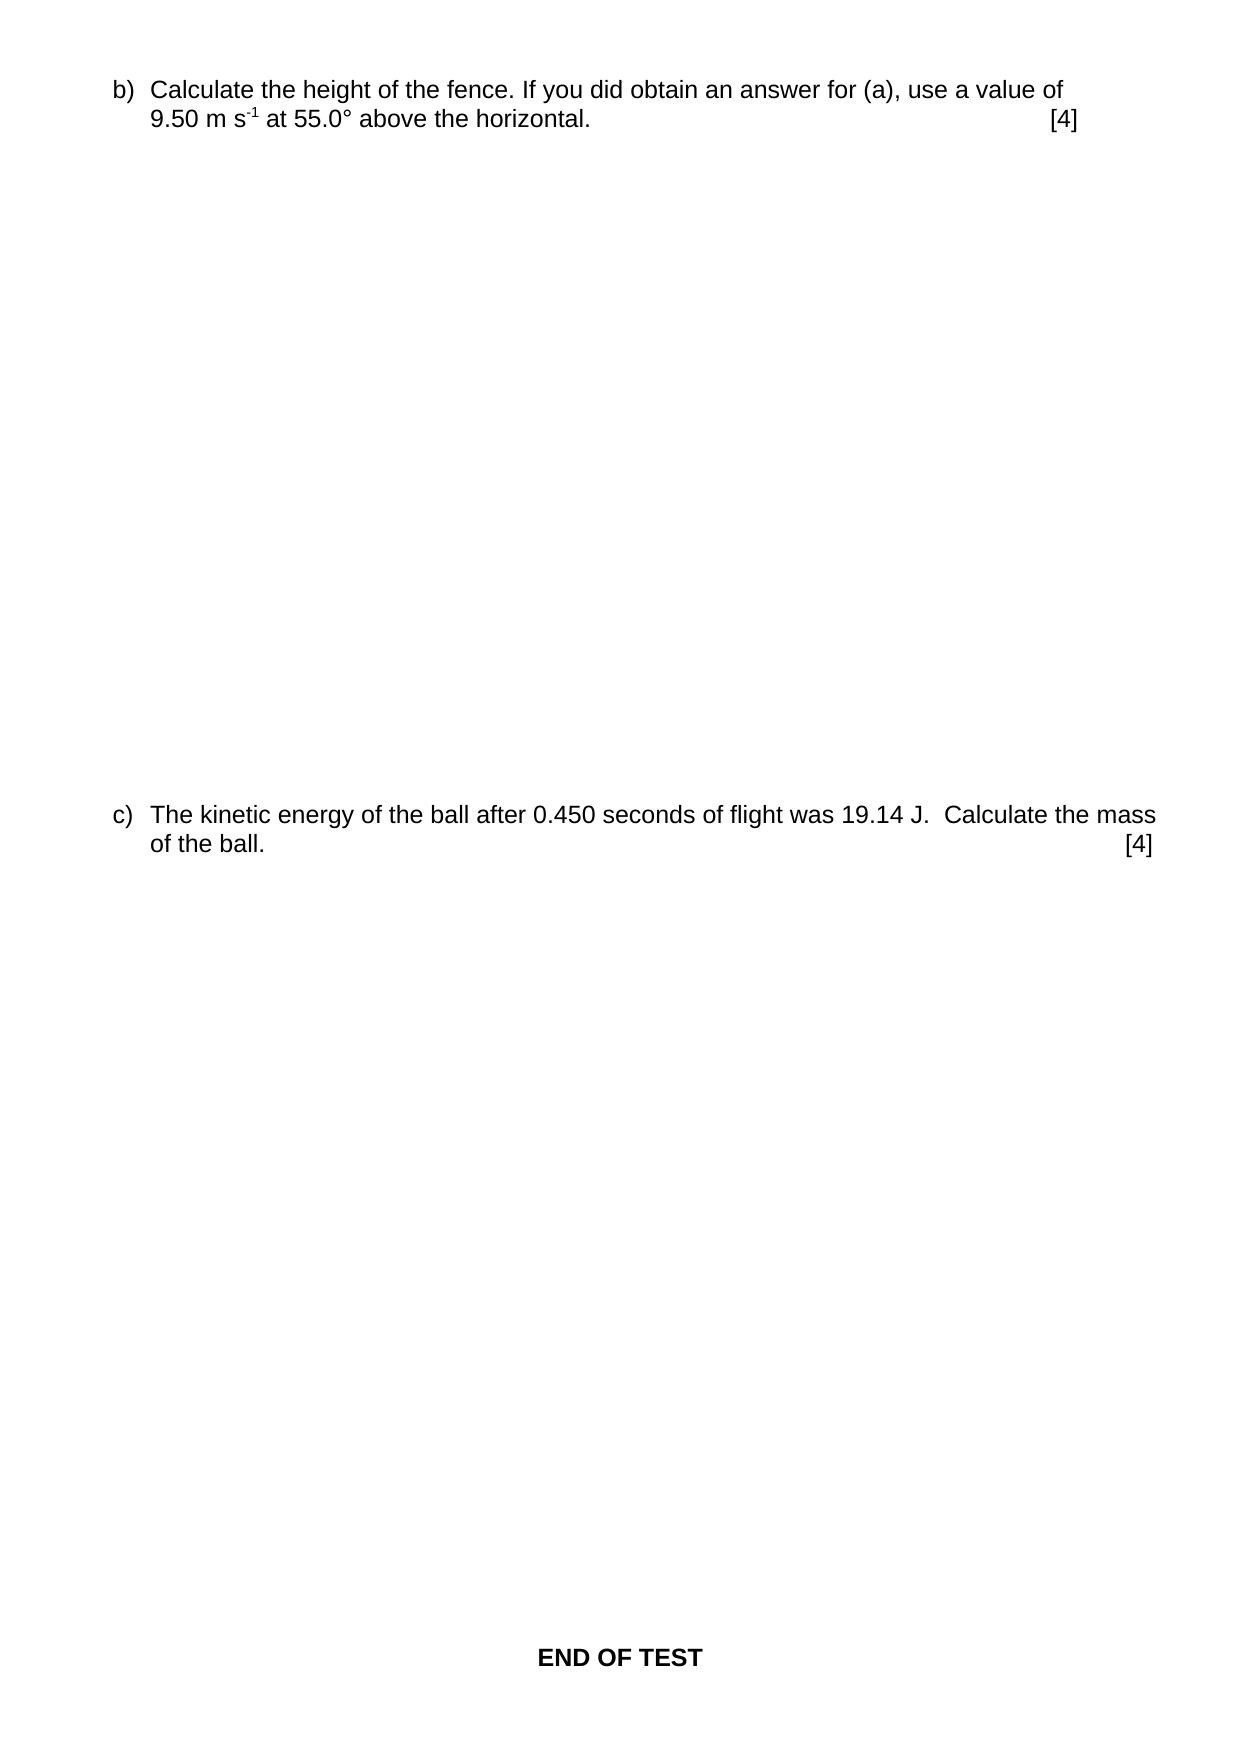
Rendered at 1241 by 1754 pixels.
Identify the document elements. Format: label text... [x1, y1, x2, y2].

list The kinetic energy of the ball after 0.450 seconds of flight was 19.14 J. Calculate the mass of the ball. [4] [112, 800, 1165, 858]
list Calculate the height of the fence. If you did obtain an answer for (a), use a value of 9.50 m s-1 at 55.0° above the horizontal. [4] [112, 75, 1165, 132]
text END OF TEST [75, 1643, 1165, 1672]
